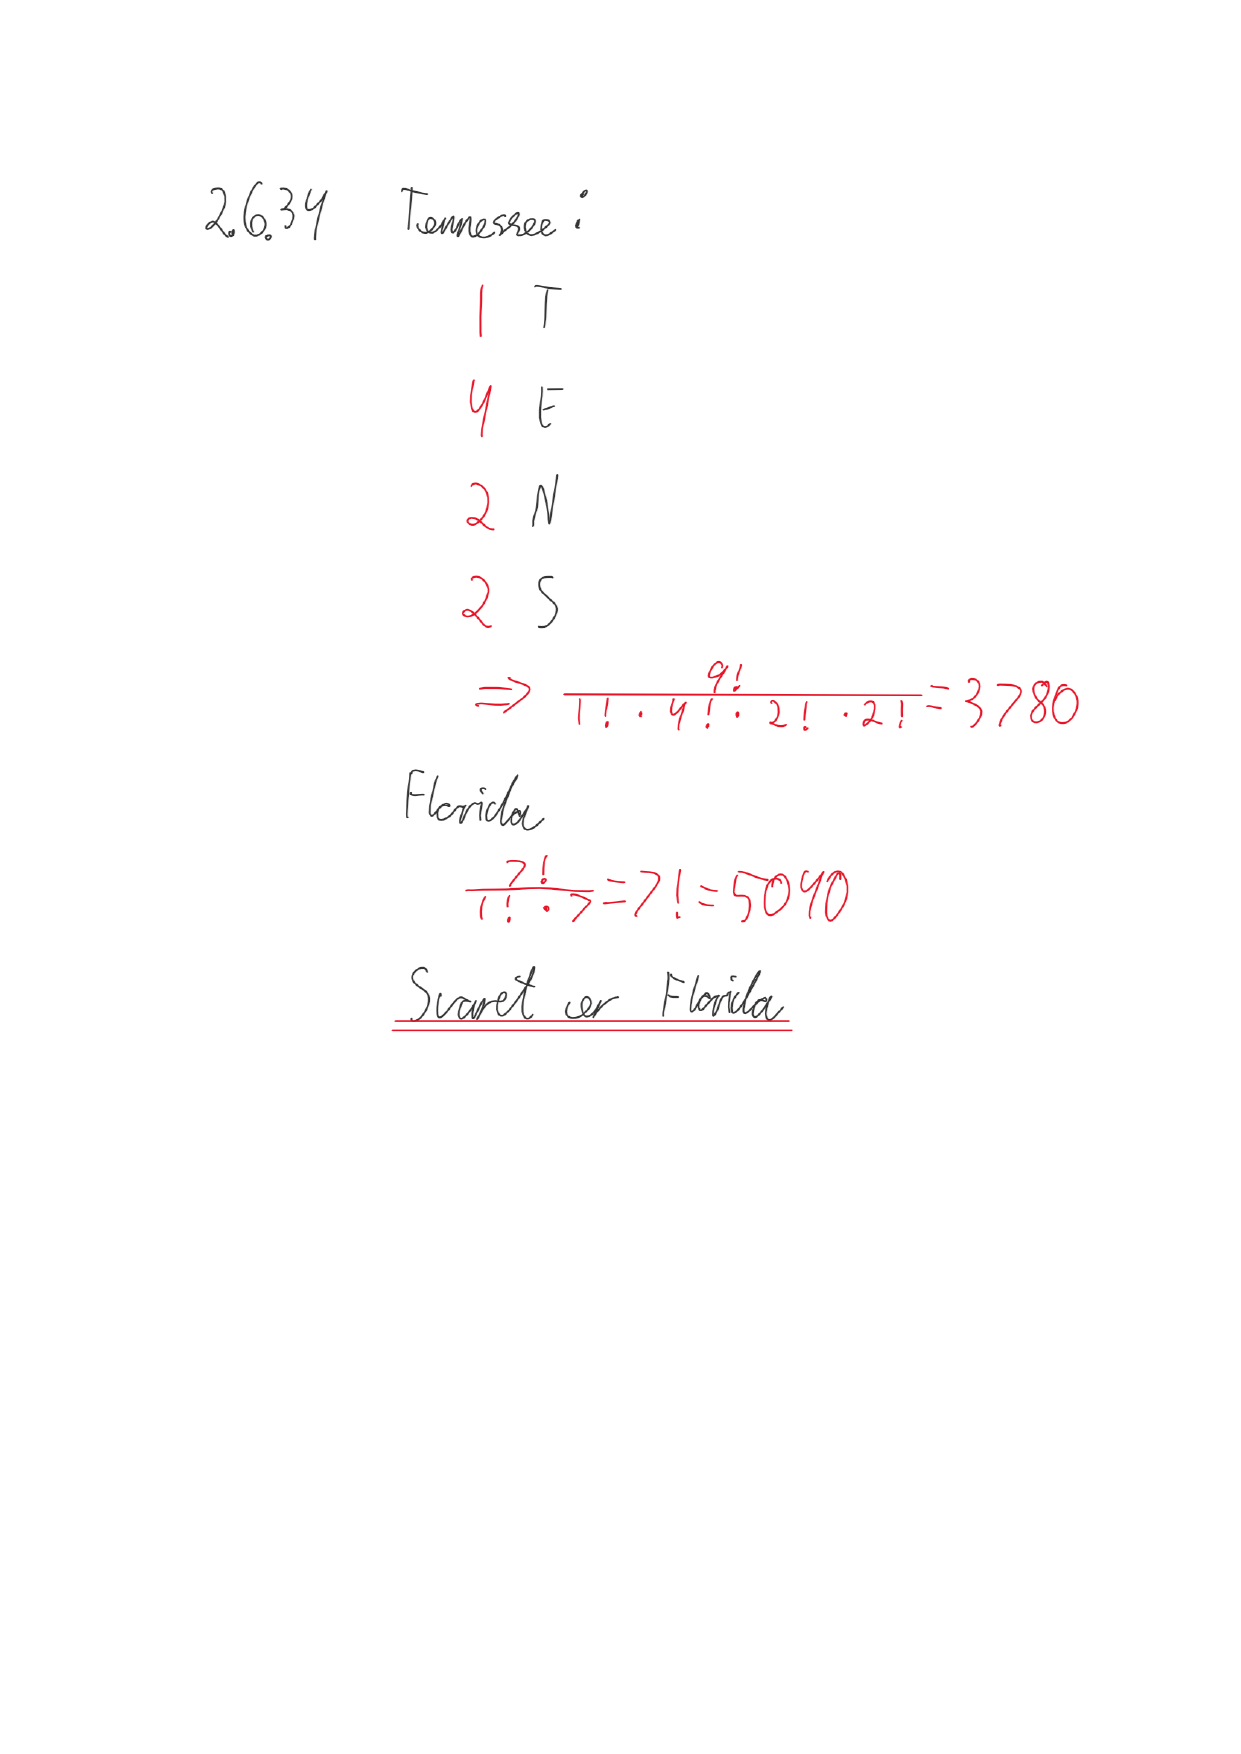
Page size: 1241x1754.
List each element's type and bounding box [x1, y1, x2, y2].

picture [147, 147, 1093, 1045]
